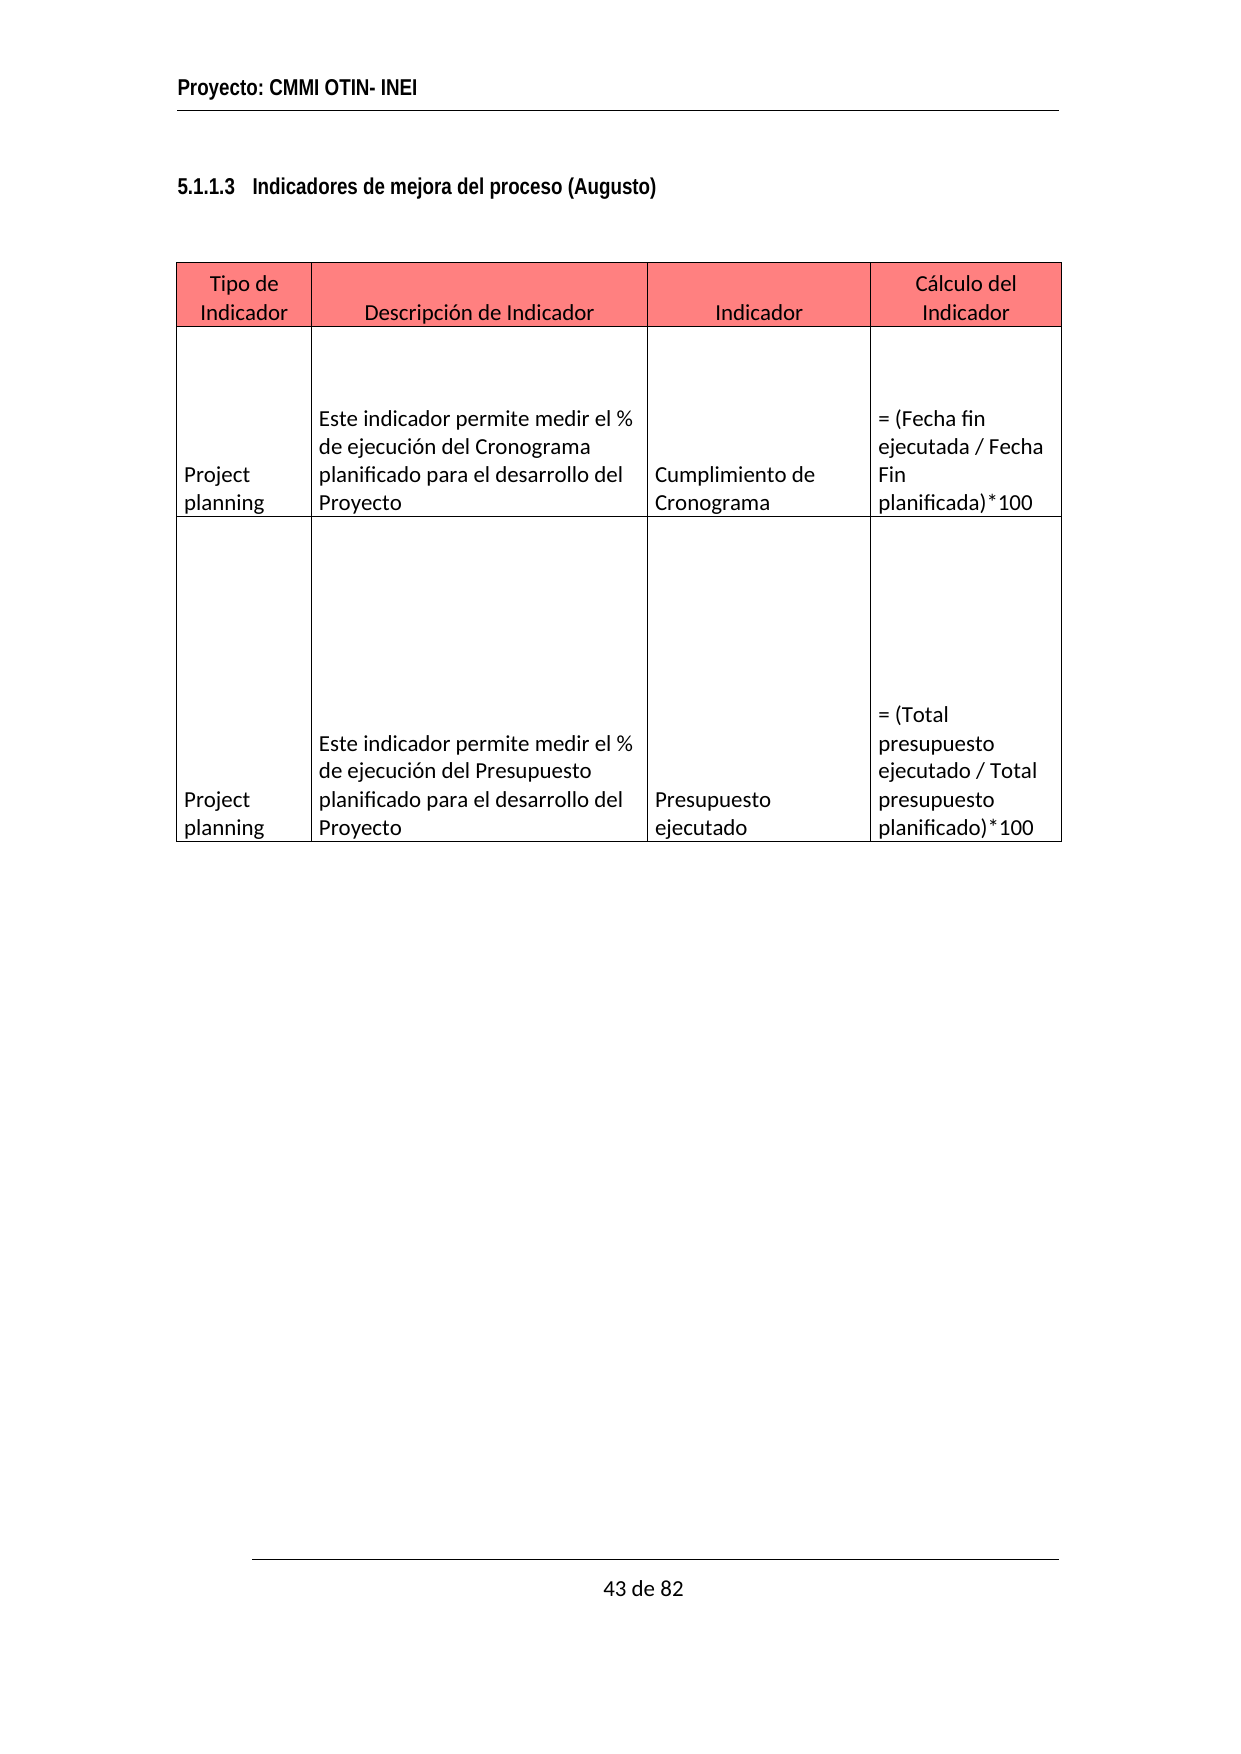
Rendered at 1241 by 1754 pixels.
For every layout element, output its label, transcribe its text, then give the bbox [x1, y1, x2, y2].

table_cell = (Total presupuesto ejecutado / Total presupuesto planificado)*100 [871, 517, 1061, 841]
table_cell Presupuesto ejecutado [648, 517, 870, 841]
table_cell Este indicador permite medir el % de ejecución del Cronograma planificado para el desarrollo del Proyecto [312, 327, 647, 516]
table_header Tipo de Indicador [177, 263, 311, 326]
table_cell Este indicador permite medir el % de ejecución del Presupuesto planificado para el desarrollo del Proyecto [312, 517, 647, 841]
table_header Cálculo del Indicador [871, 263, 1061, 326]
table_cell Project planning [177, 517, 311, 841]
table_header Indicador [648, 263, 870, 326]
subtitle Indicadores de mejora del proceso (Augusto) [177, 173, 1109, 199]
table_header Descripción de Indicador [312, 263, 647, 326]
table_cell Project planning [177, 327, 311, 516]
table_cell = (Fecha fin ejecutada / Fecha Fin planificada)*100 [871, 327, 1061, 516]
table_cell Cumplimiento de Cronograma [648, 327, 870, 516]
